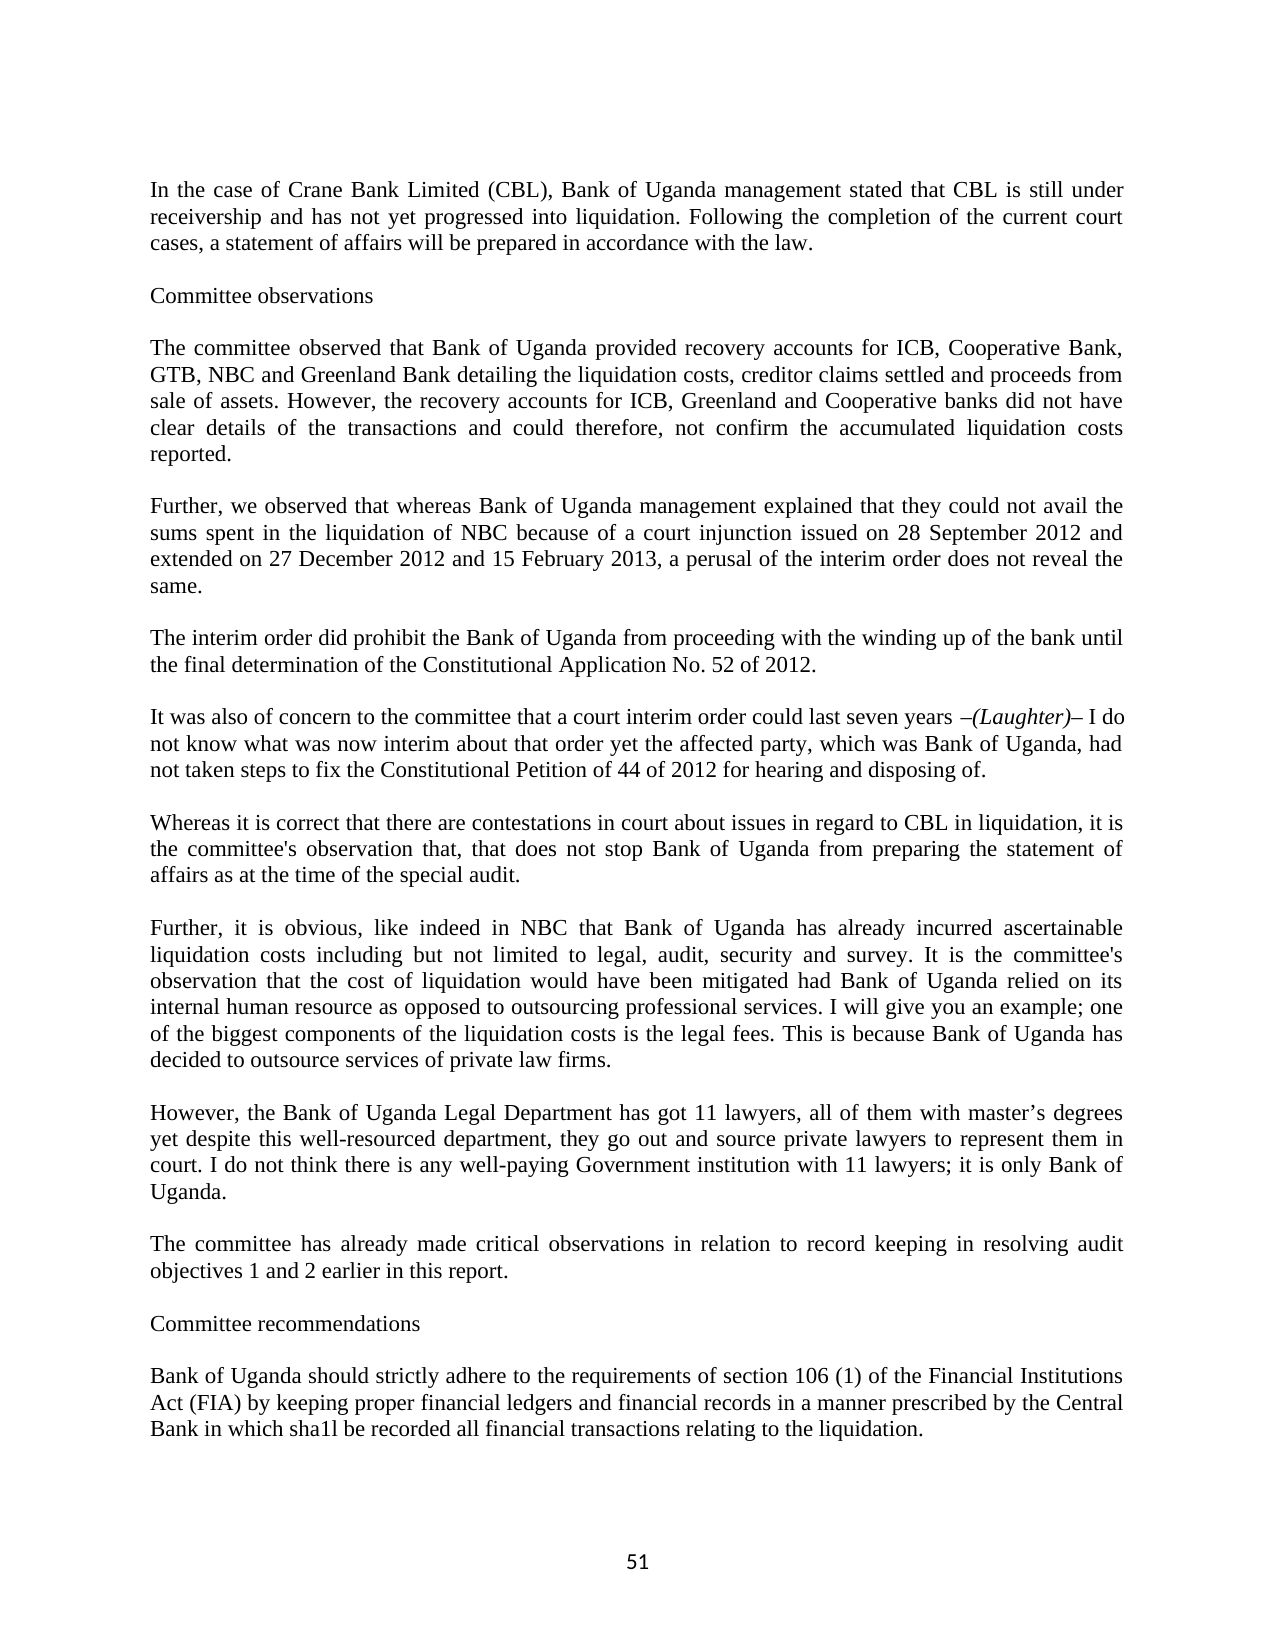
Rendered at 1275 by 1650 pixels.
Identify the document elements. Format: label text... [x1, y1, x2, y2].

text The interim order did prohibit the Bank of Uganda from proceeding with the winding up of the bank until the final determination of the Constitutional Application No. 52 of 2012. [150, 624, 1125, 677]
text In the case of Crane Bank Limited (CBL), Bank of Uganda management stated that CBL is still under receivership and has not yet progressed into liquidation. Following the completion of the current court cases, a statement of affairs will be prepared in accordance with the law. [150, 176, 1125, 255]
text However, the Bank of Uganda Legal Department has got 11 lawyers, all of them with master’s degrees yet despite this well-resourced department, they go out and source private lawyers to represent them in court. I do not think there is any well-paying Government institution with 11 lawyers; it is only Bank of Uganda. [150, 1099, 1125, 1204]
text The committee observed that Bank of Uganda provided recovery accounts for ICB, Cooperative Bank, GTB, NBC and Greenland Bank detailing the liquidation costs, creditor claims settled and proceeds from sale of assets. However, the recovery accounts for ICB, Greenland and Cooperative banks did not have clear details of the transactions and could therefore, not confirm the accumulated liquidation costs reported. [150, 334, 1125, 466]
text Committee observations [150, 282, 1125, 308]
text Further, we observed that whereas Bank of Uganda management explained that they could not avail the sums spent in the liquidation of NBC because of a court injunction issued on 28 September 2012 and extended on 27 December 2012 and 15 February 2013, a perusal of the interim order does not reveal the same. [150, 493, 1125, 598]
text The committee has already made critical observations in relation to record keeping in resolving audit objectives 1 and 2 earlier in this report. [150, 1231, 1125, 1283]
text Whereas it is correct that there are contestations in court about issues in regard to CBL in liquidation, it is the committee's observation that, that does not stop Bank of Uganda from preparing the statement of affairs as at the time of the special audit. [150, 809, 1125, 888]
text It was also of concern to the committee that a court interim order could last seven years –(Laughter)– I do not know what was now interim about that order yet the affected party, which was Bank of Uganda, had not taken steps to fix the Constitutional Petition of 44 of 2012 for hearing and disposing of. [150, 703, 1125, 782]
text Committee recommendations [150, 1309, 1125, 1336]
text Further, it is obvious, like indeed in NBC that Bank of Uganda has already incurred ascertainable liquidation costs including but not limited to legal, audit, security and survey. It is the committee's observation that the cost of liquidation would have been mitigated had Bank of Uganda relied on its internal human resource as opposed to outsourcing professional services. I will give you an example; one of the biggest components of the liquidation costs is the legal fees. This is because Bank of Uganda has decided to outsource services of private law firms. [150, 914, 1125, 1072]
text Bank of Uganda should strictly adhere to the requirements of section 106 (1) of the Financial Institutions Act (FIA) by keeping proper financial ledgers and financial records in a manner prescribed by the Central Bank in which sha1l be recorded all financial transactions relating to the liquidation. [150, 1362, 1125, 1441]
